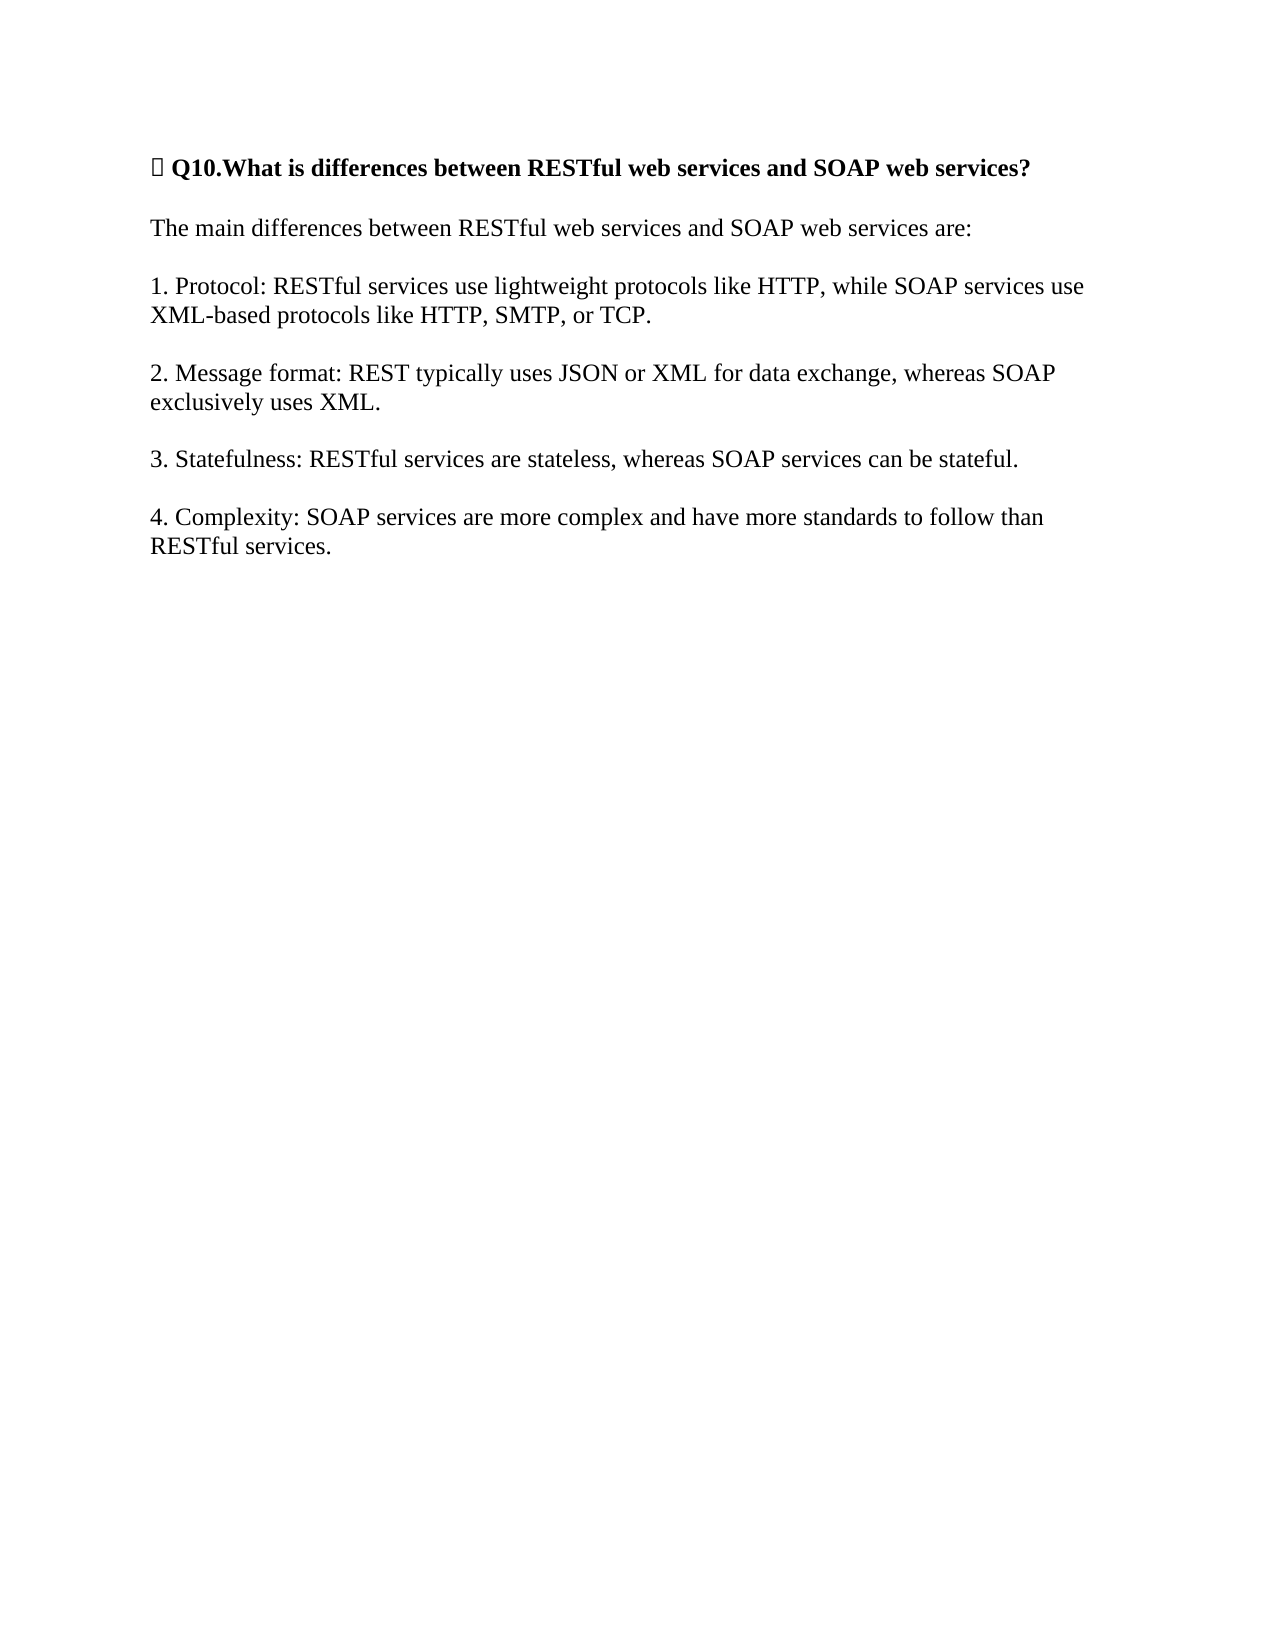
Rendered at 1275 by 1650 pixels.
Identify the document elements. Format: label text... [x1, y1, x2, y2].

text 1. Protocol: RESTful services use lightweight protocols like HTTP, while SOAP services use XML-based protocols like HTTP, SMTP, or TCP. [150, 271, 1125, 329]
text 💡 Q10.What is differences between RESTful web services and SOAP web services? [150, 150, 1125, 184]
text 2. Message format: REST typically uses JSON or XML for data exchange, whereas SOAP exclusively uses XML. [150, 358, 1125, 415]
text 3. Statefulness: RESTful services are stateless, whereas SOAP services can be stateful. [150, 444, 1125, 473]
text The main differences between RESTful web services and SOAP web services are: [150, 213, 1125, 242]
text 4. Complexity: SOAP services are more complex and have more standards to follow than RESTful services. [150, 502, 1125, 560]
